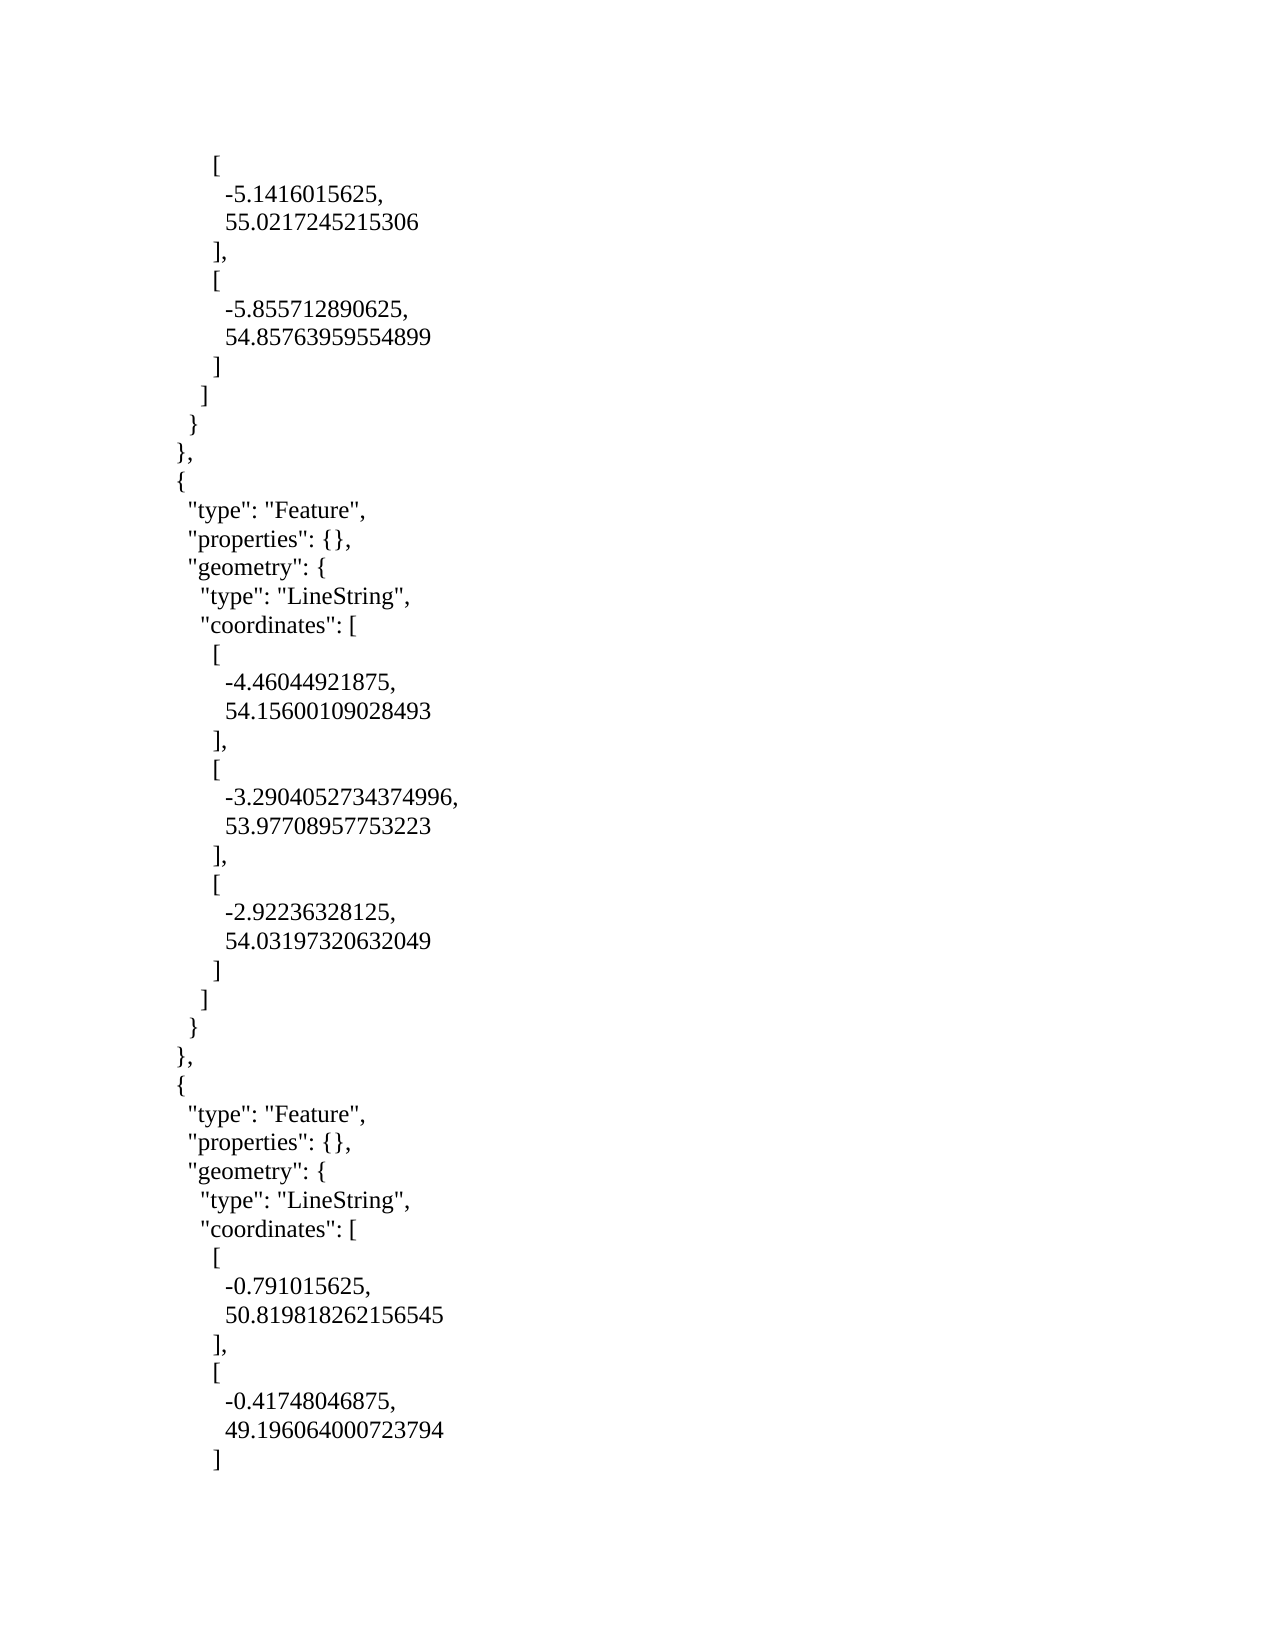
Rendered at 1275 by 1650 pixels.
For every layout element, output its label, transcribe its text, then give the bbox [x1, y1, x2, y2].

text ], [150, 840, 1125, 869]
text ] [150, 984, 1125, 1012]
text [ [150, 150, 1125, 179]
text 54.15600109028493 [150, 696, 1125, 725]
text [ [150, 869, 1125, 897]
text "type": "Feature", [150, 1099, 1125, 1127]
text ] [150, 351, 1125, 380]
text ] [150, 380, 1125, 409]
text 55.0217245215306 [150, 207, 1125, 236]
text "properties": {}, [150, 1127, 1125, 1156]
text -5.855712890625, [150, 294, 1125, 322]
text "type": "LineString", [150, 581, 1125, 610]
text -2.92236328125, [150, 897, 1125, 926]
text ] [150, 1444, 1125, 1472]
text { [150, 466, 1125, 495]
text [ [150, 639, 1125, 667]
text 54.03197320632049 [150, 926, 1125, 955]
text { [150, 1070, 1125, 1099]
text -5.1416015625, [150, 179, 1125, 207]
text [ [150, 265, 1125, 294]
text -4.46044921875, [150, 667, 1125, 696]
text 49.196064000723794 [150, 1415, 1125, 1444]
text 53.97708957753223 [150, 811, 1125, 840]
text -0.41748046875, [150, 1386, 1125, 1415]
text "type": "Feature", [150, 495, 1125, 524]
text }, [150, 1041, 1125, 1070]
text "geometry": { [150, 552, 1125, 581]
text ], [150, 725, 1125, 754]
text "type": "LineString", [150, 1185, 1125, 1214]
text 54.85763959554899 [150, 322, 1125, 351]
text [ [150, 1242, 1125, 1271]
text "properties": {}, [150, 524, 1125, 552]
text 50.819818262156545 [150, 1300, 1125, 1329]
text ], [150, 236, 1125, 265]
text [ [150, 754, 1125, 782]
text "coordinates": [ [150, 1214, 1125, 1242]
text "geometry": { [150, 1156, 1125, 1185]
text ] [150, 955, 1125, 984]
text ], [150, 1329, 1125, 1357]
text -3.2904052734374996, [150, 782, 1125, 811]
text "coordinates": [ [150, 610, 1125, 639]
text }, [150, 437, 1125, 466]
text } [150, 1012, 1125, 1041]
text } [150, 409, 1125, 437]
text -0.791015625, [150, 1271, 1125, 1300]
text [ [150, 1357, 1125, 1386]
